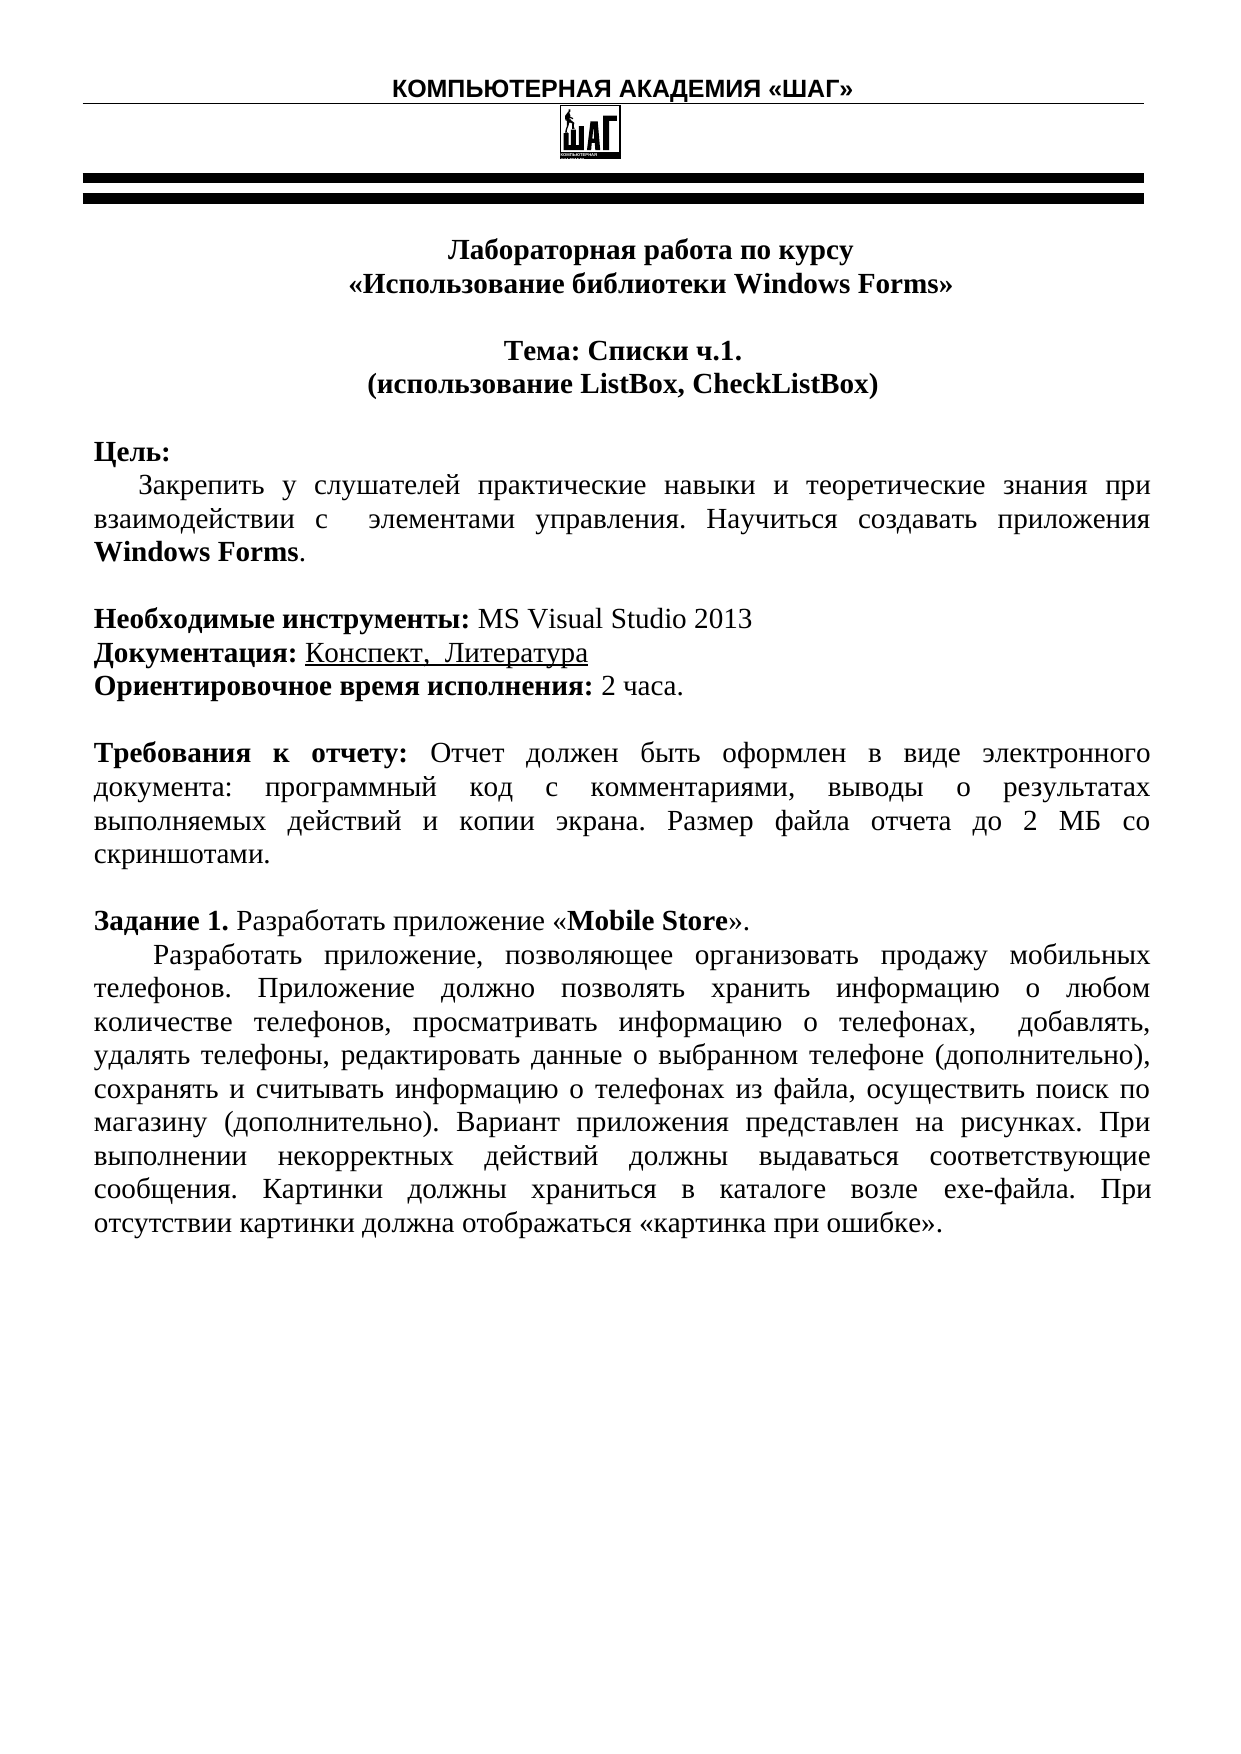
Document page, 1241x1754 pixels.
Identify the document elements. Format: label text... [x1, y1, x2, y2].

text Необходимые инструменты: MS Visual Studio 2013 [94, 601, 1152, 635]
text Тема: Списки ч.1. [94, 333, 1152, 367]
text «Использование библиотеки Windows Forms» [94, 266, 1152, 299]
text Лабораторная работа по курсу [94, 232, 1152, 266]
text Цель: [94, 434, 1152, 467]
text Требования к отчету: Отчет должен быть оформлен в виде электронного документа: программный код с комментариями, выводы о результатах выполняемых действий и копии экрана. Размер файла отчета до 2 МБ со скриншотами. [94, 736, 1152, 870]
text Документация: Конспект, Литература [94, 635, 1152, 668]
text Закрепить у слушателей практические навыки и теоретические знания при взаимодействии с элементами управления. Научиться создавать приложения Windows Forms. [94, 467, 1152, 568]
text Разработать приложение, позволяющее организовать продажу мобильных телефонов. Приложение должно позволять хранить информацию о любом количестве телефонов, просматривать информацию о телефонах, добавлять, удалять телефоны, редактировать данные о выбранном телефоне (дополнительно), сохранять и считывать информацию о телефонах из файла, осуществить поиск по магазину (дополнительно). Вариант приложения представлен на рисунках. При выполнении некорректных действий должны выдаваться соответствующие сообщения. Картинки должны храниться в каталоге возле exe-файла. При отсутствии картинки должна отображаться «картинка при ошибке». [94, 937, 1152, 1239]
text (использование ListBox, CheckListBox) [94, 367, 1152, 400]
text Задание 1. Разработать приложение «Mobile Store». [94, 903, 1152, 937]
text Ориентировочное время исполнения: 2 часа. [94, 668, 1152, 702]
